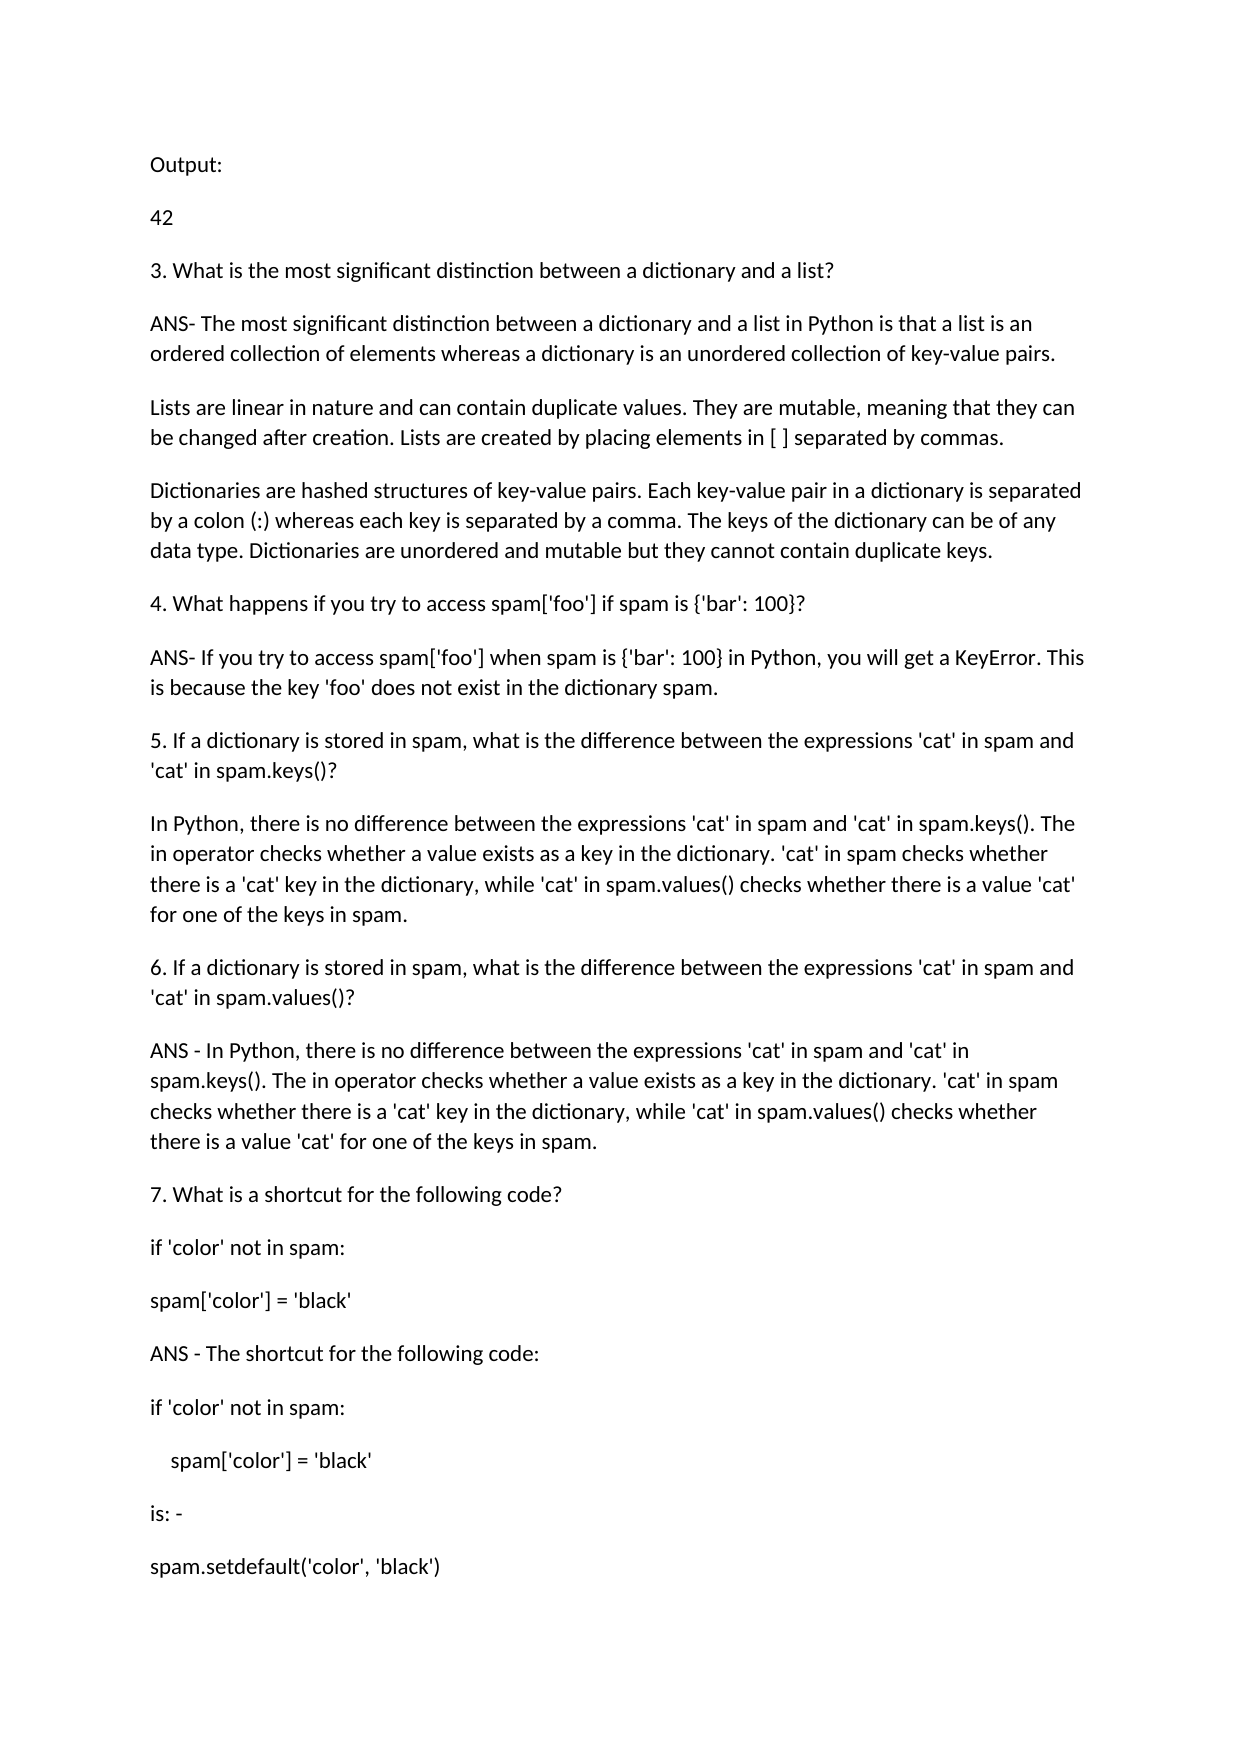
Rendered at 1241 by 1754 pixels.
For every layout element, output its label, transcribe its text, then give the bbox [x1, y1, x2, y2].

text if 'color' not in spam: [150, 1393, 1090, 1421]
text is: - [150, 1499, 1090, 1527]
text spam['color'] = 'black' [150, 1286, 1090, 1314]
text Lists are linear in nature and can contain duplicate values. They are mutable, meaning that they can be changed after creation. Lists are created by placing elements in [ ] separated by commas. [150, 393, 1090, 451]
text Dictionaries are hashed structures of key-value pairs. Each key-value pair in a dictionary is separated by a colon (:) whereas each key is separated by a comma. The keys of the dictionary can be of any data type. Dictionaries are unordered and mutable but they cannot contain duplicate keys. [150, 476, 1090, 564]
text ANS - The shortcut for the following code: [150, 1339, 1090, 1368]
text 3. What is the most significant distinction between a dictionary and a list? [150, 256, 1090, 284]
text In Python, there is no difference between the expressions 'cat' in spam and 'cat' in spam.keys(). The in operator checks whether a value exists as a key in the dictionary. 'cat' in spam checks whether there is a 'cat' key in the dictionary, while 'cat' in spam.values() checks whether there is a value 'cat' for one of the keys in spam. [150, 809, 1090, 928]
text ANS - In Python, there is no difference between the expressions 'cat' in spam and 'cat' in spam.keys(). The in operator checks whether a value exists as a key in the dictionary. 'cat' in spam checks whether there is a 'cat' key in the dictionary, while 'cat' in spam.values() checks whether there is a value 'cat' for one of the keys in spam. [150, 1036, 1090, 1155]
text spam['color'] = 'black' [150, 1446, 1090, 1474]
text 42 [150, 203, 1090, 231]
text 6. If a dictionary is stored in spam, what is the difference between the expressions 'cat' in spam and 'cat' in spam.values()? [150, 953, 1090, 1011]
text Output: [150, 150, 1090, 178]
text 4. What happens if you try to access spam['foo'] if spam is {'bar': 100}? [150, 589, 1090, 618]
text spam.setdefault('color', 'black') [150, 1552, 1090, 1580]
text 5. If a dictionary is stored in spam, what is the difference between the expressions 'cat' in spam and 'cat' in spam.keys()? [150, 726, 1090, 784]
text ANS- The most significant distinction between a dictionary and a list in Python is that a list is an ordered collection of elements whereas a dictionary is an unordered collection of key-value pairs. [150, 309, 1090, 368]
text if 'color' not in spam: [150, 1233, 1090, 1261]
text 7. What is a shortcut for the following code? [150, 1180, 1090, 1208]
text ANS- If you try to access spam['foo'] when spam is {'bar': 100} in Python, you will get a KeyError. This is because the key 'foo' does not exist in the dictionary spam. [150, 643, 1090, 701]
